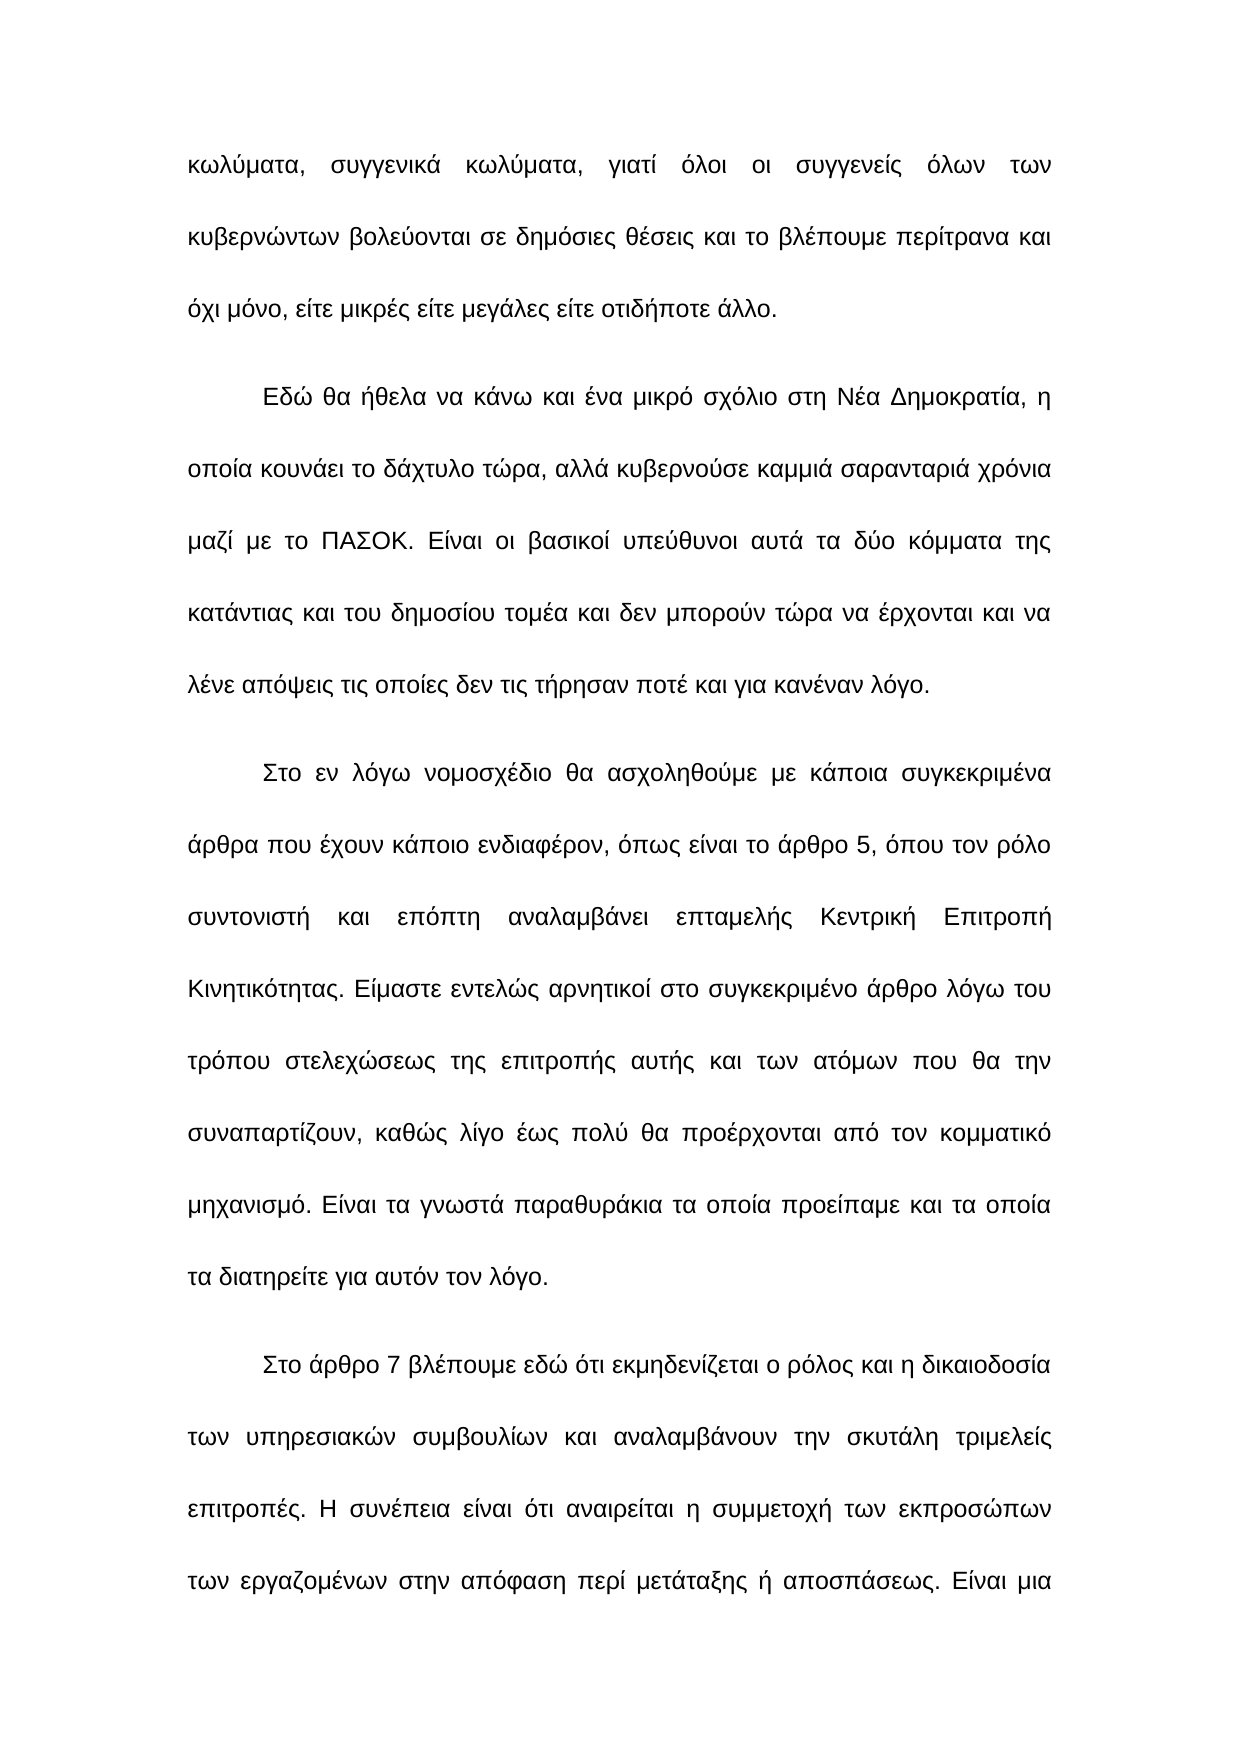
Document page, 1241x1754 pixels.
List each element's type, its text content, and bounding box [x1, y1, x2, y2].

text Στο εν λόγω νομοσχέδιο θα ασχοληθούμε με κάποια συγκεκριμένα άρθρα που έχουν κάποιο ενδιαφέρον, όπως είναι το άρθρο 5, όπου τον ρόλο συντονιστή και επόπτη αναλαμβάνει επταμελής Κεντρική Επιτροπή Κινητικότητας. Είμαστε εντελώς αρνητικοί στο συγκεκριμένο άρθρο λόγω του τρόπου στελεχώσεως της επιτροπής αυτής και των ατόμων που θα την συναπαρτίζουν, καθώς λίγο έως πολύ θα προέρχονται από τον κομματικό μηχανισμό. Είναι τα γνωστά παραθυράκια τα οποία προείπαμε και τα οποία τα διατηρείτε για αυτόν τον λόγο. [187, 758, 1053, 1290]
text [187, 1350, 1053, 1594]
text Εδώ θα ήθελα να κάνω και ένα μικρό σχόλιο στη Νέα Δημοκρατία, η οποία κουνάει το δάχτυλο τώρα, αλλά κυβερνούσε καμμιά σαρανταριά χρόνια μαζί με το ΠΑΣΟΚ. Είναι οι βασικοί υπεύθυνοι αυτά τα δύο κόμματα της κατάντιας και του δημοσίου τομέα και δεν μπορούν τώρα να έρχονται και να λένε απόψεις τις οποίες δεν τις τήρησαν ποτέ και για κανέναν λόγο. [187, 382, 1053, 698]
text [187, 150, 1053, 322]
